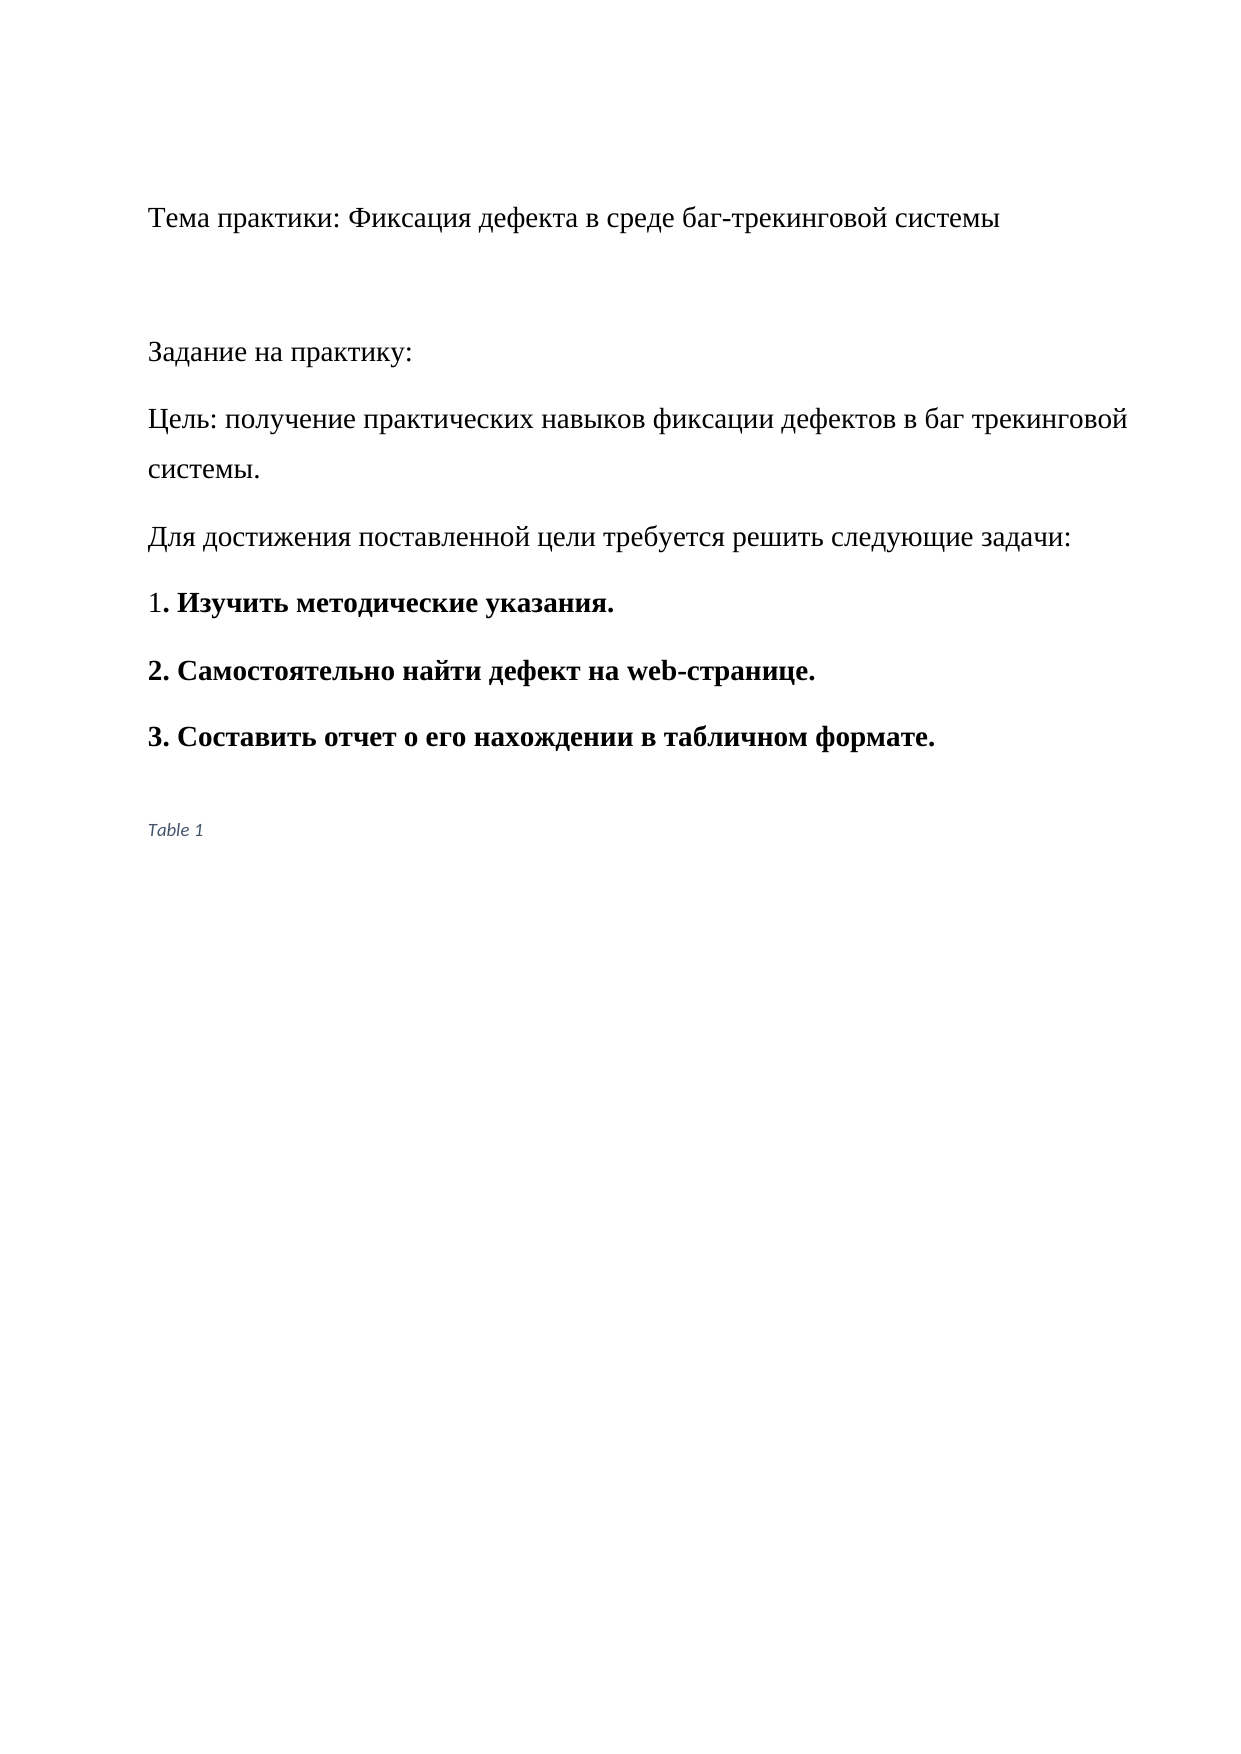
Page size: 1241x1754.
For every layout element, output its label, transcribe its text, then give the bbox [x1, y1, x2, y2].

table_header Тема практики: Фиксация дефекта в среде баг-трекинговой системы [136, 201, 1152, 334]
table_cell Задание на практику: Цель: получение практических навыков фиксации дефектов в баг трекинговой системы. Для достижения поставленной цели требуется решить следующие задачи: 1. Изучить методические указания. 2. Самостоятельно найти дефект на web-странице. 3. Составить отчет о его нахождении в табличном формате. [136, 334, 1152, 818]
